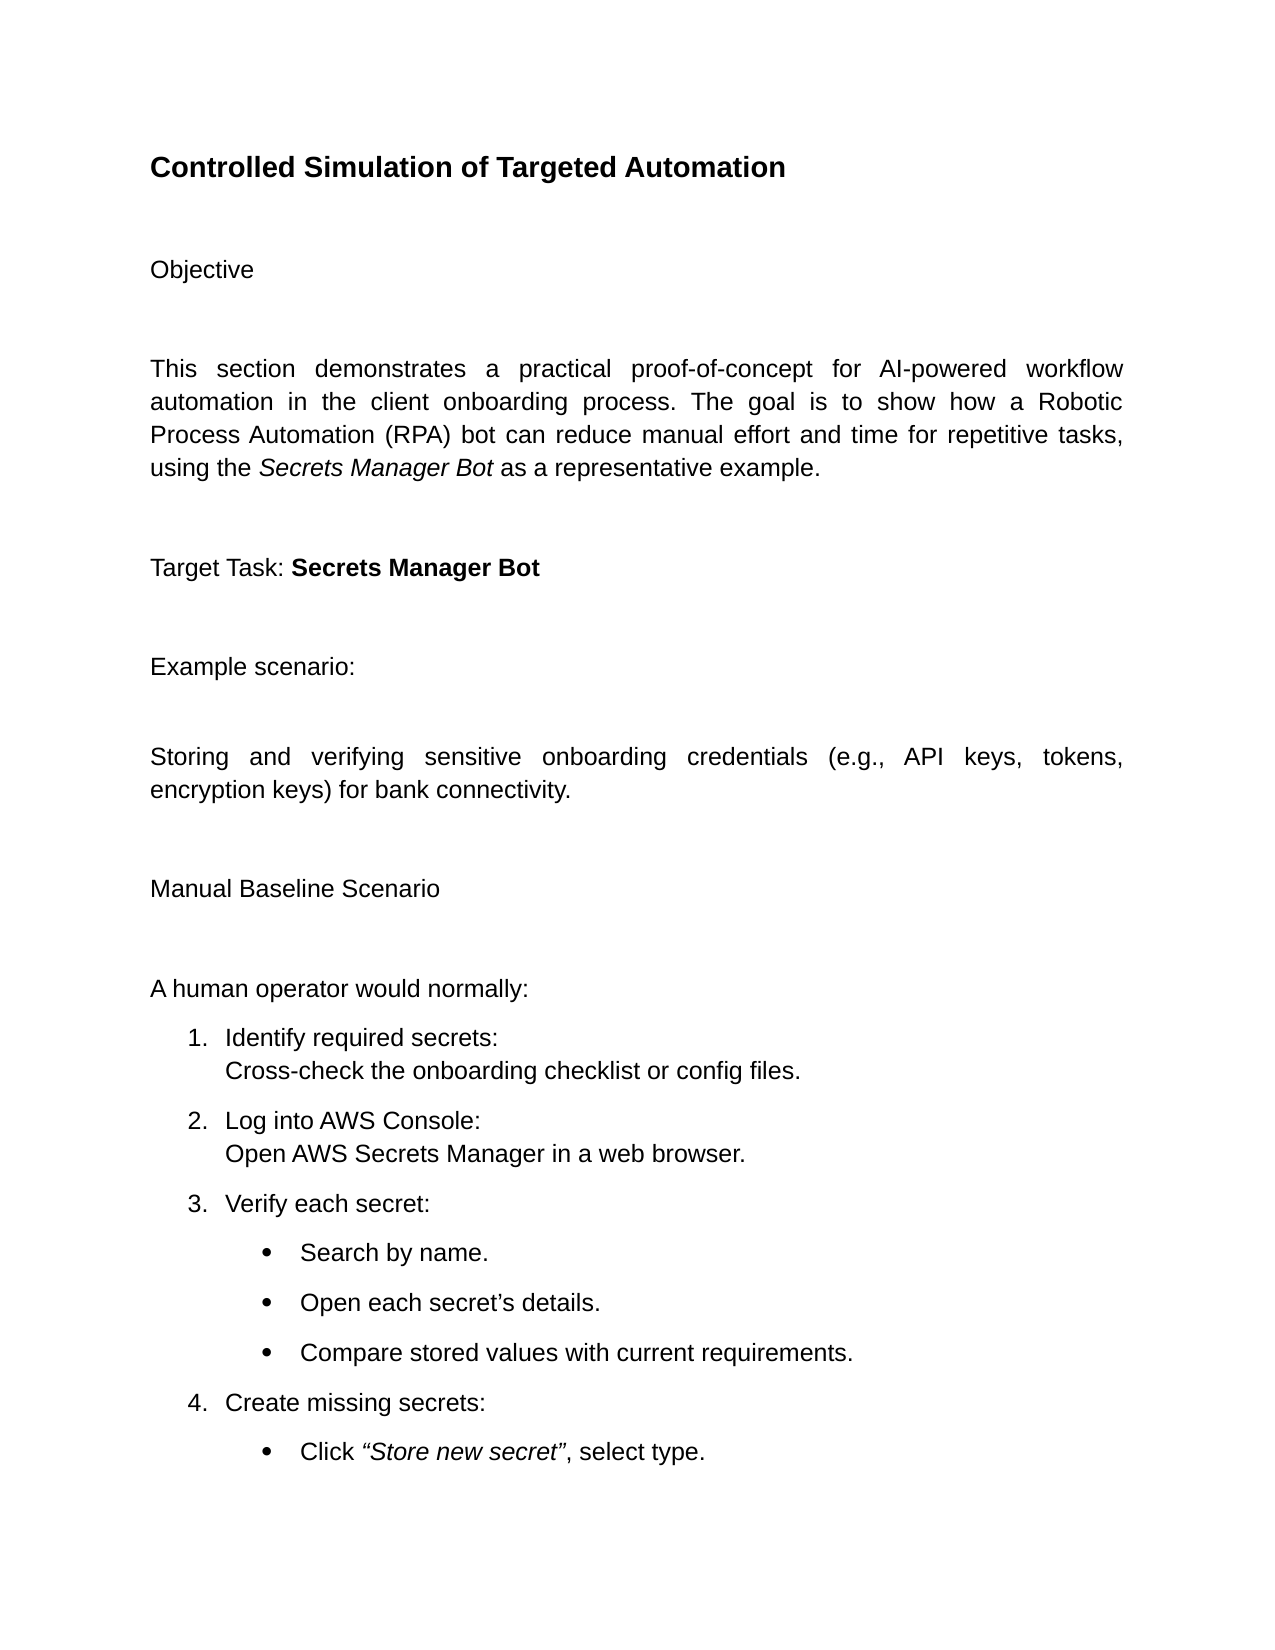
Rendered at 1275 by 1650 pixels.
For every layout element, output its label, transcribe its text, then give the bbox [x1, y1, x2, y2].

text Storing and verifying sensitive onboarding credentials (e.g., API keys, tokens, encryption keys) for bank connectivity. [150, 742, 1125, 803]
list Compare stored values with current requirements. [262, 1338, 1125, 1367]
text Target Task: Secrets Manager Bot [150, 553, 1125, 581]
list Open each secret’s details. [262, 1288, 1125, 1317]
text This section demonstrates a practical proof-of-concept for AI-powered workflow automation in the client onboarding process. The goal is to show how a Robotic Process Automation (RPA) bot can reduce manual effort and time for repetitive tasks, using the Secrets Manager Bot as a representative example. [150, 354, 1125, 482]
text Objective [150, 255, 1125, 284]
list Verify each secret: [187, 1189, 1125, 1217]
list Click “Store new secret”, select type. [262, 1437, 1125, 1466]
text A human operator would normally: [150, 973, 1125, 1002]
text Example scenario: [150, 652, 1125, 720]
list Search by name. [262, 1238, 1125, 1267]
list Identify required secrets: Cross-check the onboarding checklist or config files. [187, 1023, 1125, 1085]
list Create missing secrets: [187, 1388, 1125, 1416]
text Manual Baseline Scenario [150, 874, 1125, 903]
text Controlled Simulation of Targeted Automation [150, 150, 1125, 183]
list Log into AWS Console: Open AWS Secrets Manager in a web browser. [187, 1106, 1125, 1168]
